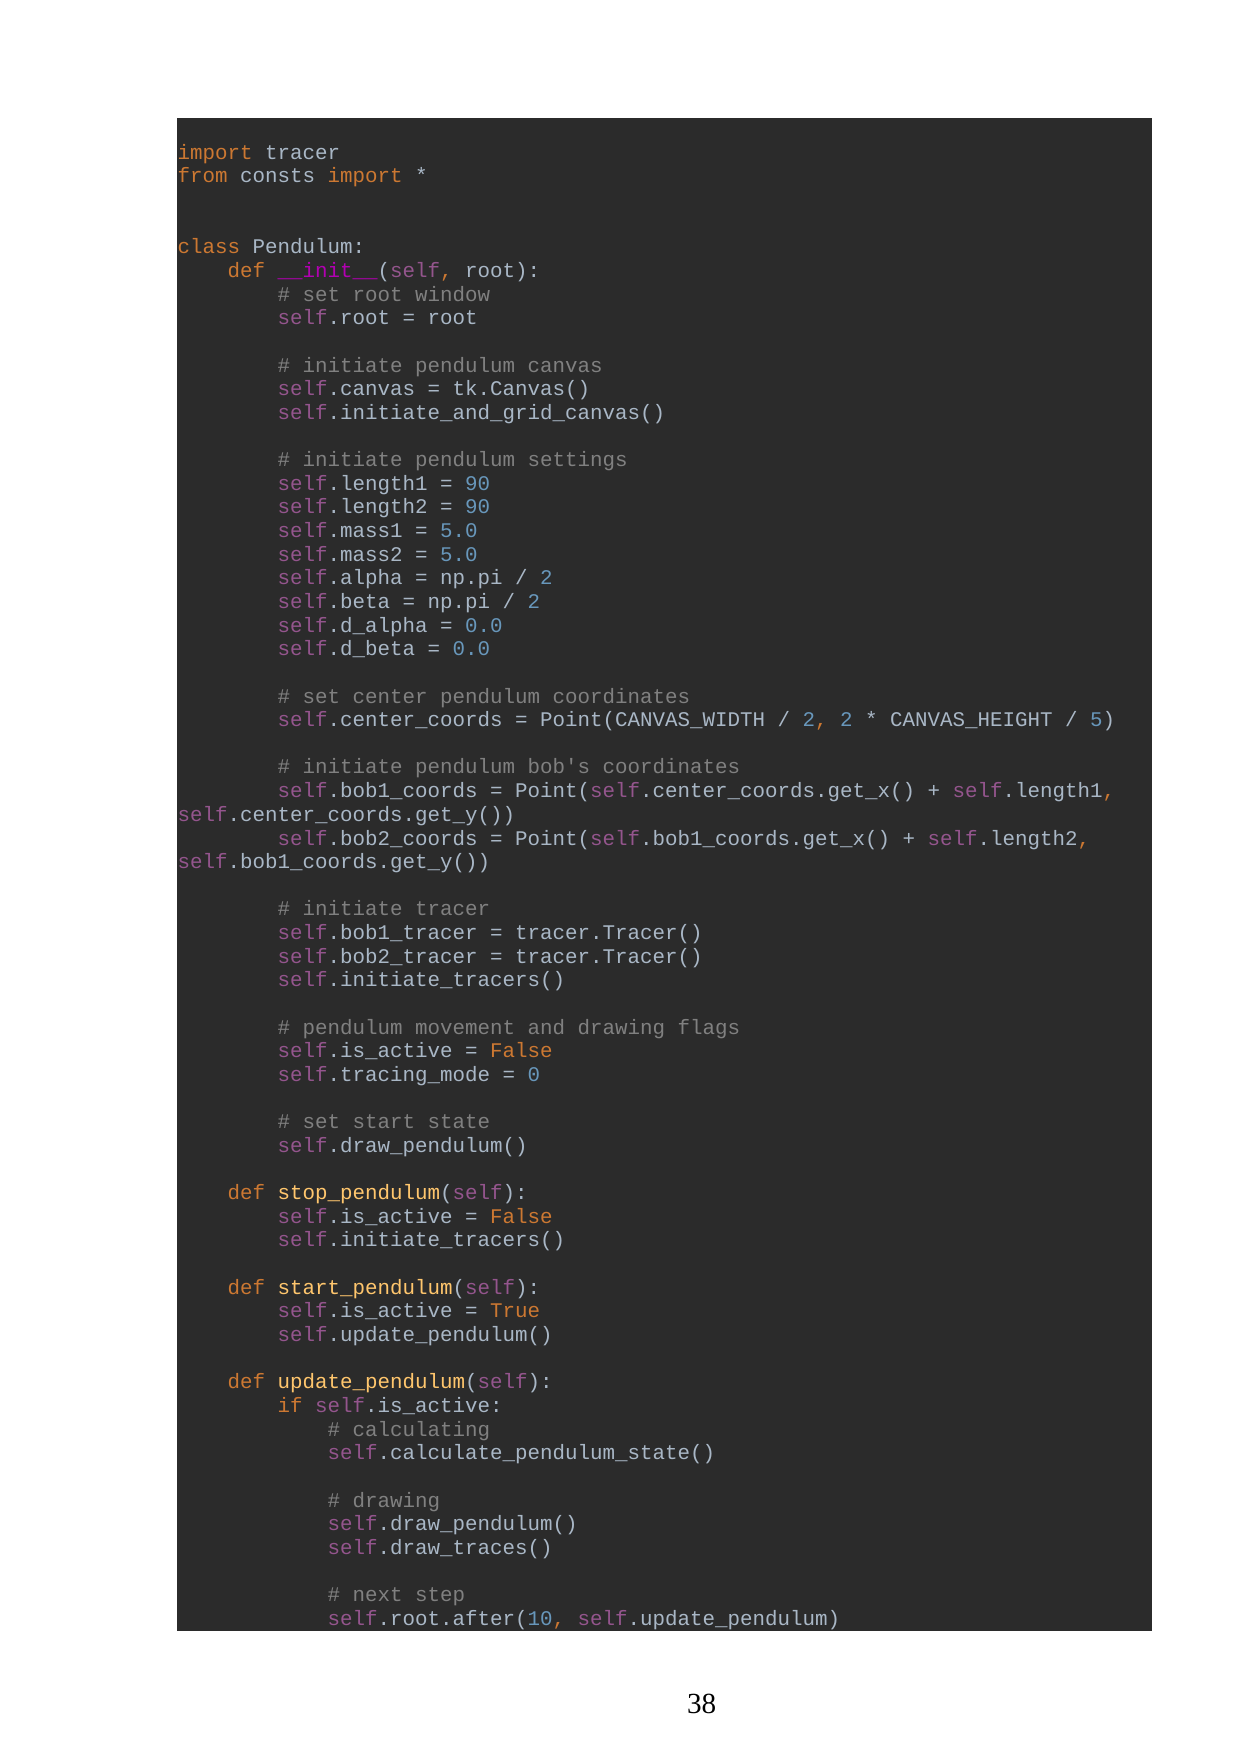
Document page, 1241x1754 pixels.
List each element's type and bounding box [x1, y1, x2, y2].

text [177, 118, 1152, 1631]
